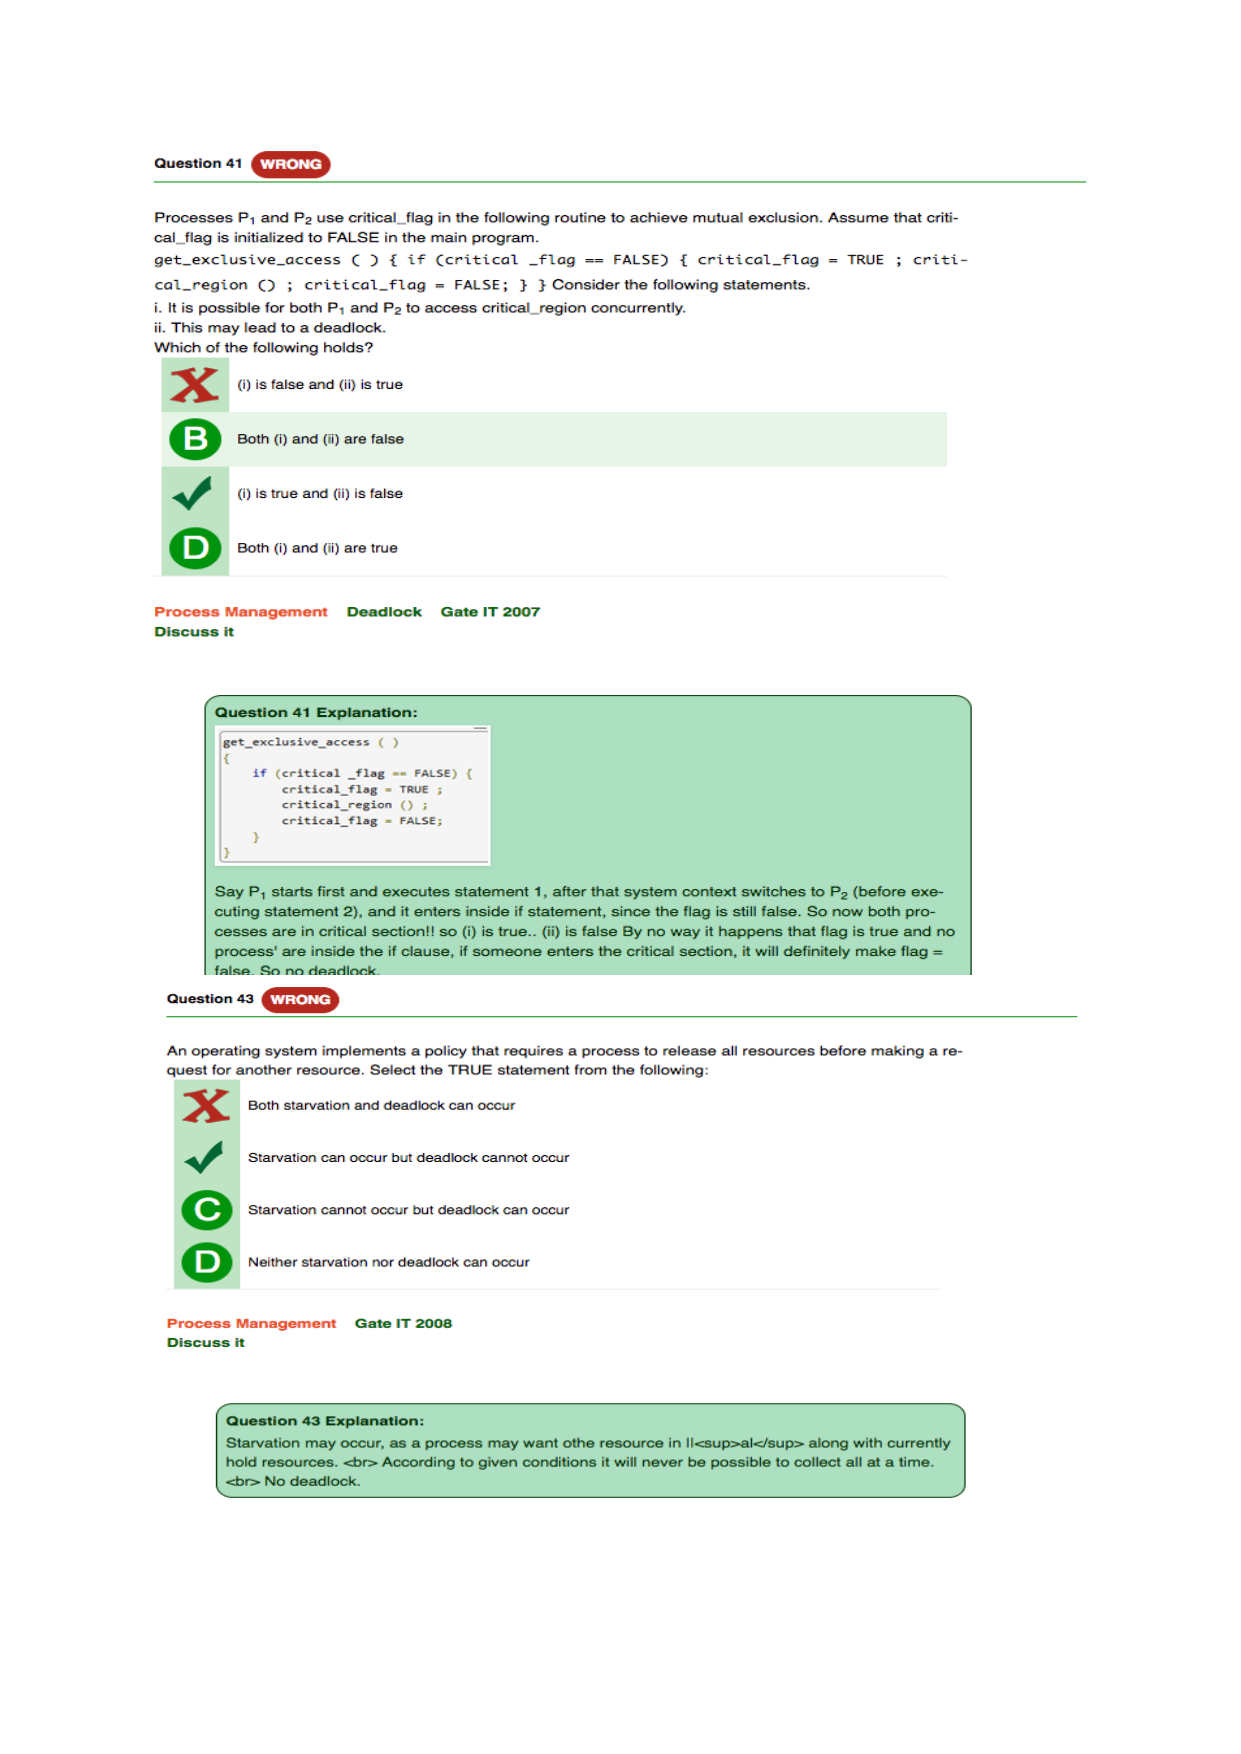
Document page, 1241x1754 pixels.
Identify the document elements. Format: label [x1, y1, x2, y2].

picture [150, 150, 1089, 1537]
